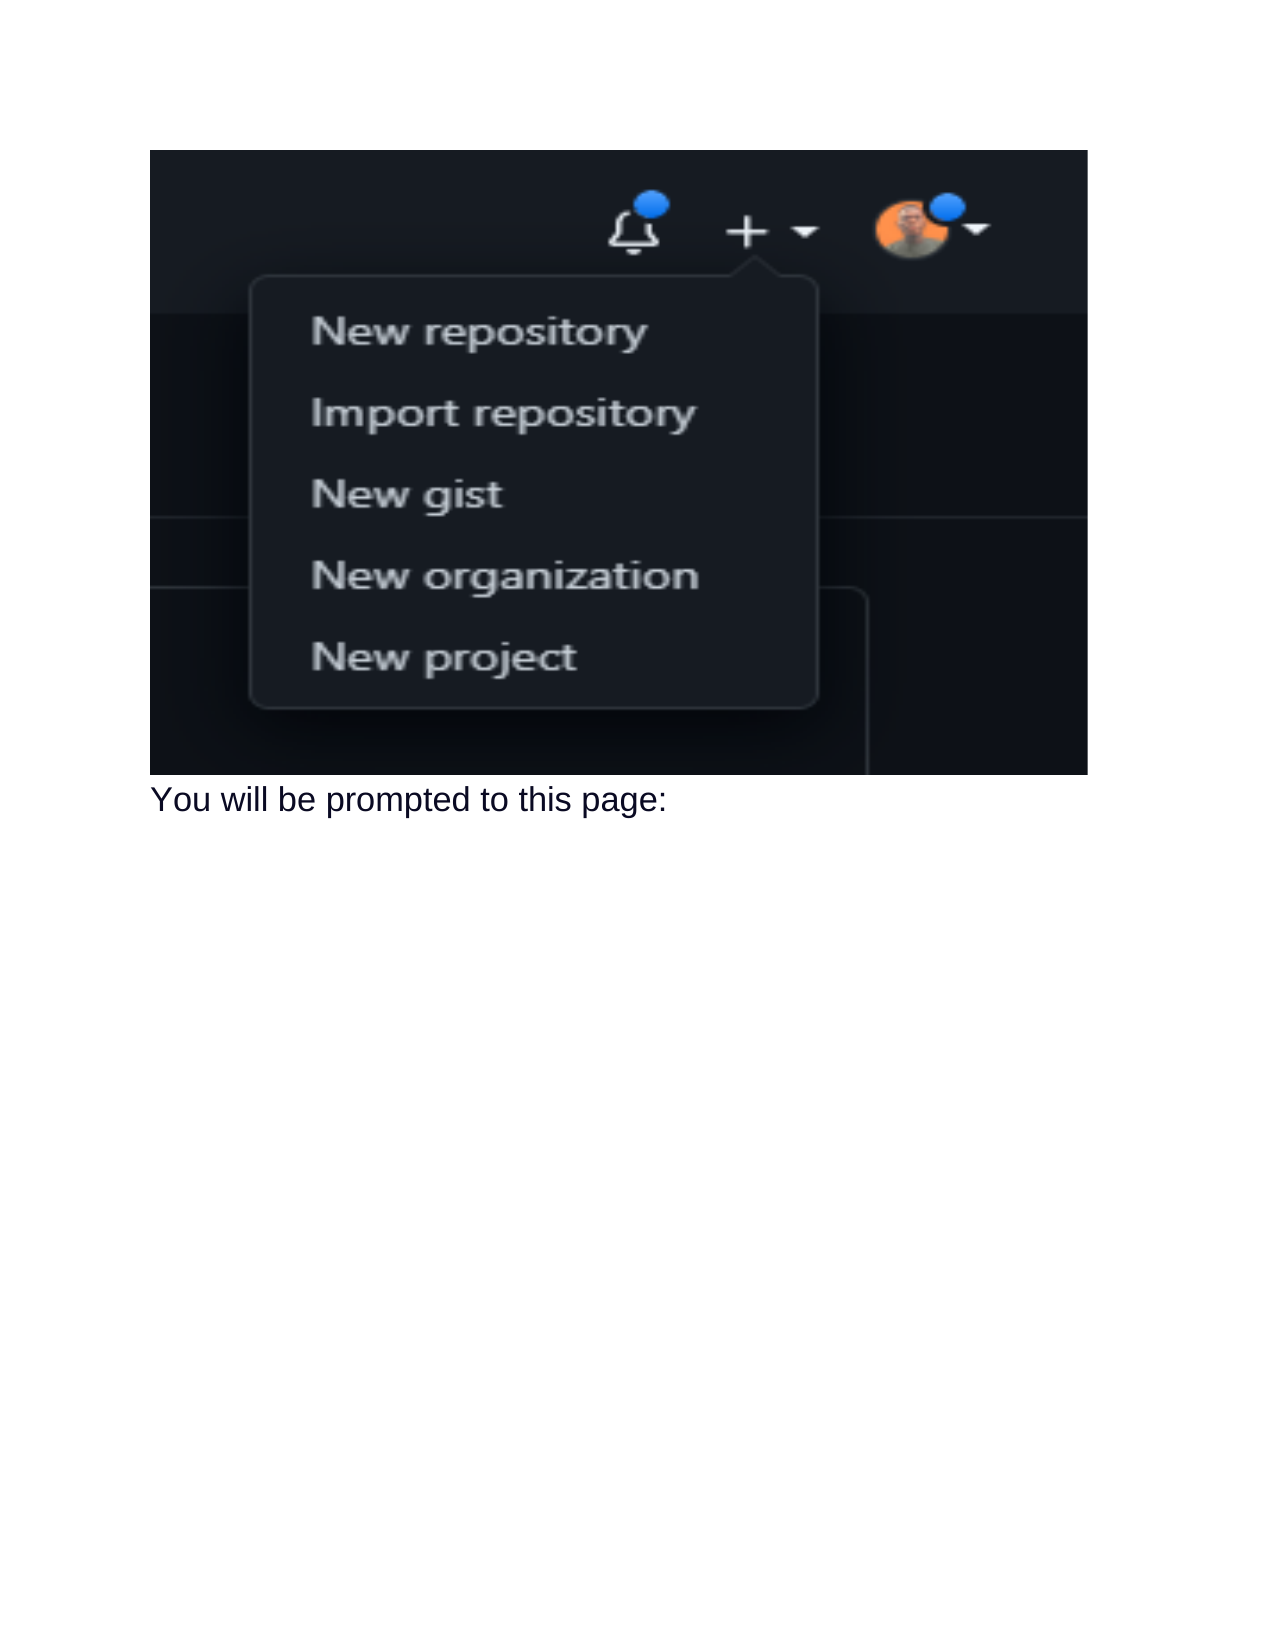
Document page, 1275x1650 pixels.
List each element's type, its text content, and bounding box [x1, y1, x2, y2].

picture [150, 150, 1088, 775]
text You will be prompted to this page: [150, 779, 1125, 818]
